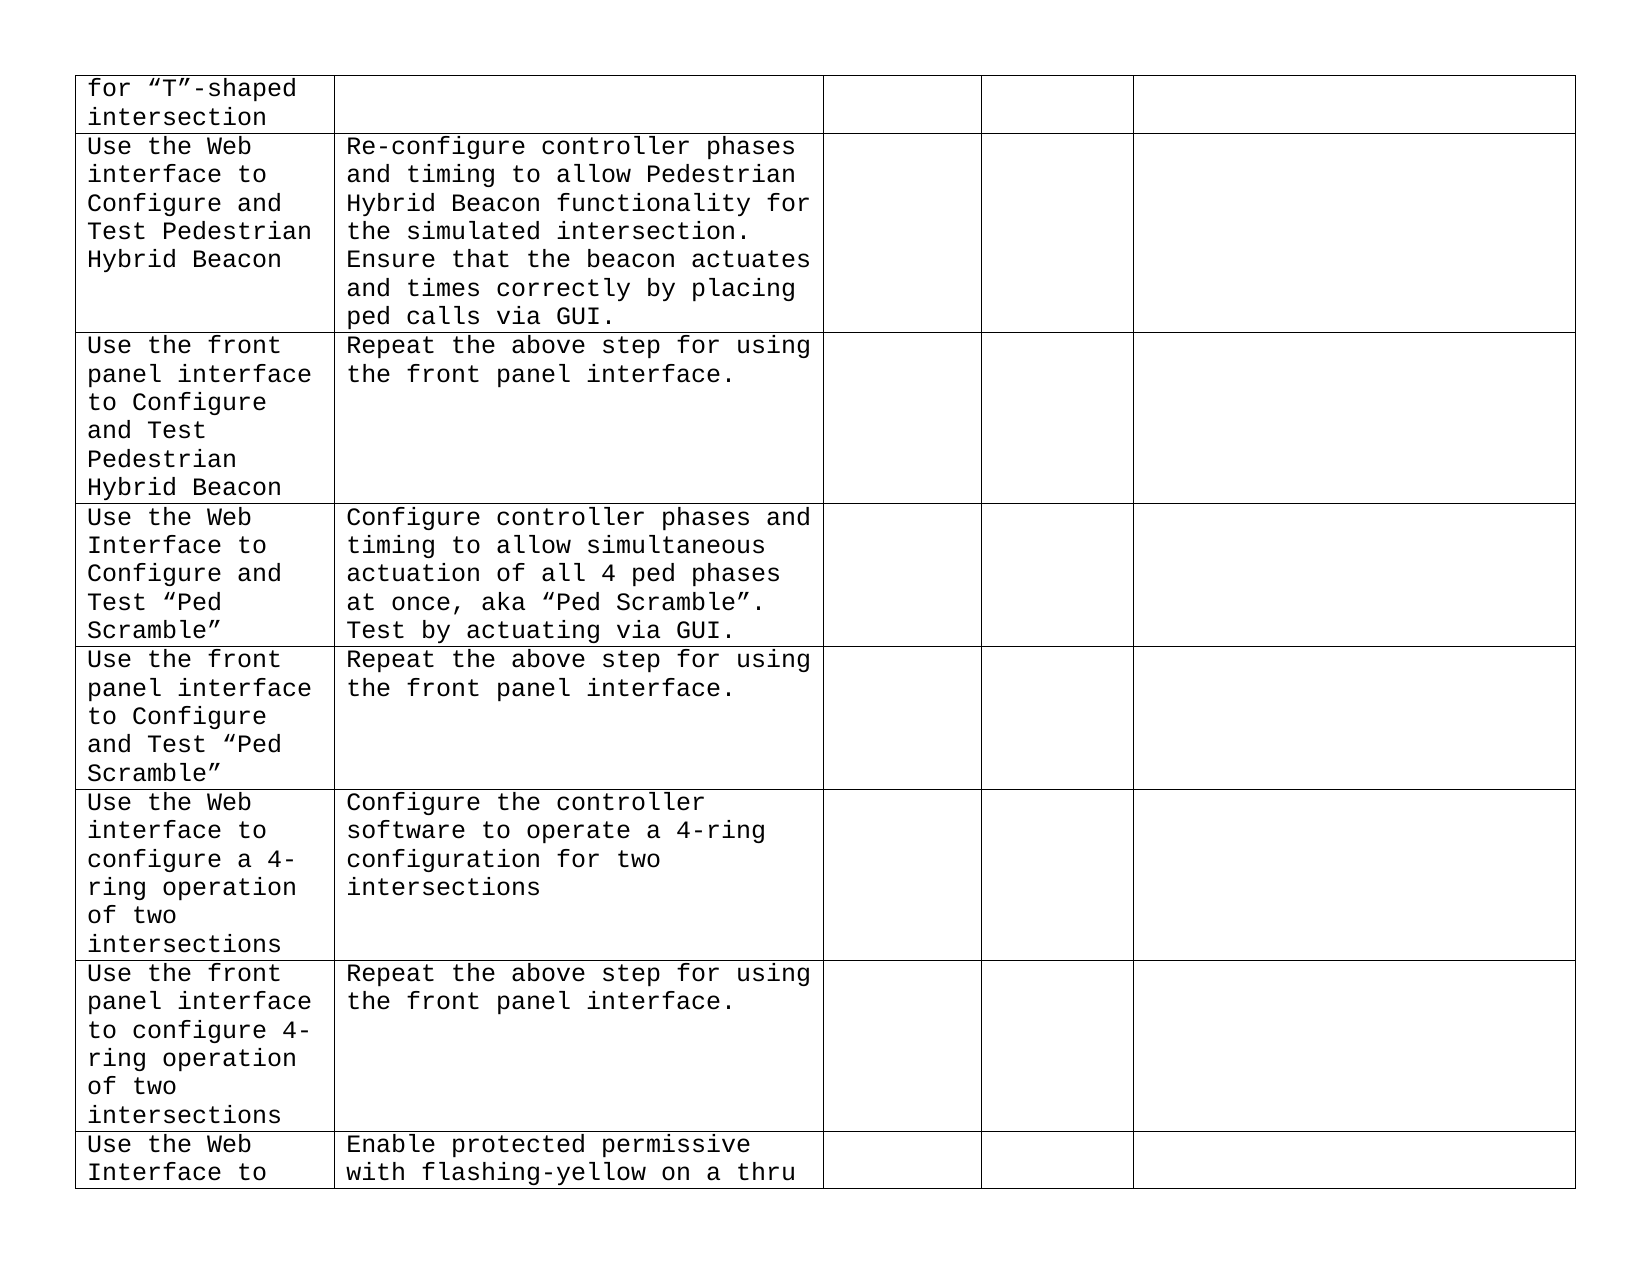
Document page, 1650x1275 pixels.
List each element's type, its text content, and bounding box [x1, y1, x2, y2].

table_cell [982, 1132, 1133, 1188]
table_cell [824, 647, 981, 788]
table_cell [1134, 504, 1575, 646]
table_cell [1134, 647, 1575, 788]
table_cell Configure the controller software to operate a 4-ring configuration for two intersections [335, 790, 823, 959]
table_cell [76, 1132, 334, 1188]
table_cell Use the front panel interface to configure 4-ring operation of two intersections [76, 961, 334, 1131]
table_cell Use the front panel interface to Configure and Test “Ped Scramble” [76, 647, 334, 788]
table_cell Repeat the above step for using the front panel interface. [335, 647, 823, 788]
table_cell [1134, 790, 1575, 959]
table_cell [824, 790, 981, 959]
table_cell [824, 134, 981, 332]
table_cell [335, 1132, 823, 1188]
table_cell [824, 333, 981, 503]
table_cell [824, 504, 981, 646]
table_cell [1134, 1132, 1575, 1188]
table_cell Use the Web interface to Configure and Test Pedestrian Hybrid Beacon [76, 134, 334, 332]
table_cell [1134, 76, 1575, 133]
table_cell Repeat the above step for using the front panel interface. [335, 961, 823, 1131]
table_cell Use the front panel interface to Configure and Test Pedestrian Hybrid Beacon [76, 333, 334, 503]
table_cell Configure controller phases and timing to allow simultaneous actuation of all 4 ped phases at once, aka “Ped Scramble”. Test by actuating via GUI. [335, 504, 823, 646]
table_cell [982, 790, 1133, 959]
table_cell [982, 134, 1133, 332]
table_cell [982, 333, 1133, 503]
table_cell [824, 1132, 981, 1188]
table_cell Repeat the above step for using the front panel interface. [335, 333, 823, 503]
table_cell [824, 76, 981, 133]
table_cell [1134, 333, 1575, 503]
table_cell [982, 961, 1133, 1131]
table_cell [824, 961, 981, 1131]
table_cell [982, 504, 1133, 646]
table_cell Use the Web Interface to Configure and Test “Ped Scramble” [76, 504, 334, 646]
table_cell Use the Web interface to configure a 4-ring operation of two intersections [76, 790, 334, 959]
table_cell [1134, 134, 1575, 332]
table_cell Re-configure controller phases and timing to allow Pedestrian Hybrid Beacon functionality for the simulated intersection. Ensure that the beacon actuates and times correctly by placing ped calls via GUI. [335, 134, 823, 332]
table_cell [982, 76, 1133, 133]
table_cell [76, 76, 334, 133]
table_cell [335, 76, 823, 133]
table_cell [1134, 961, 1575, 1131]
table_cell [982, 647, 1133, 788]
